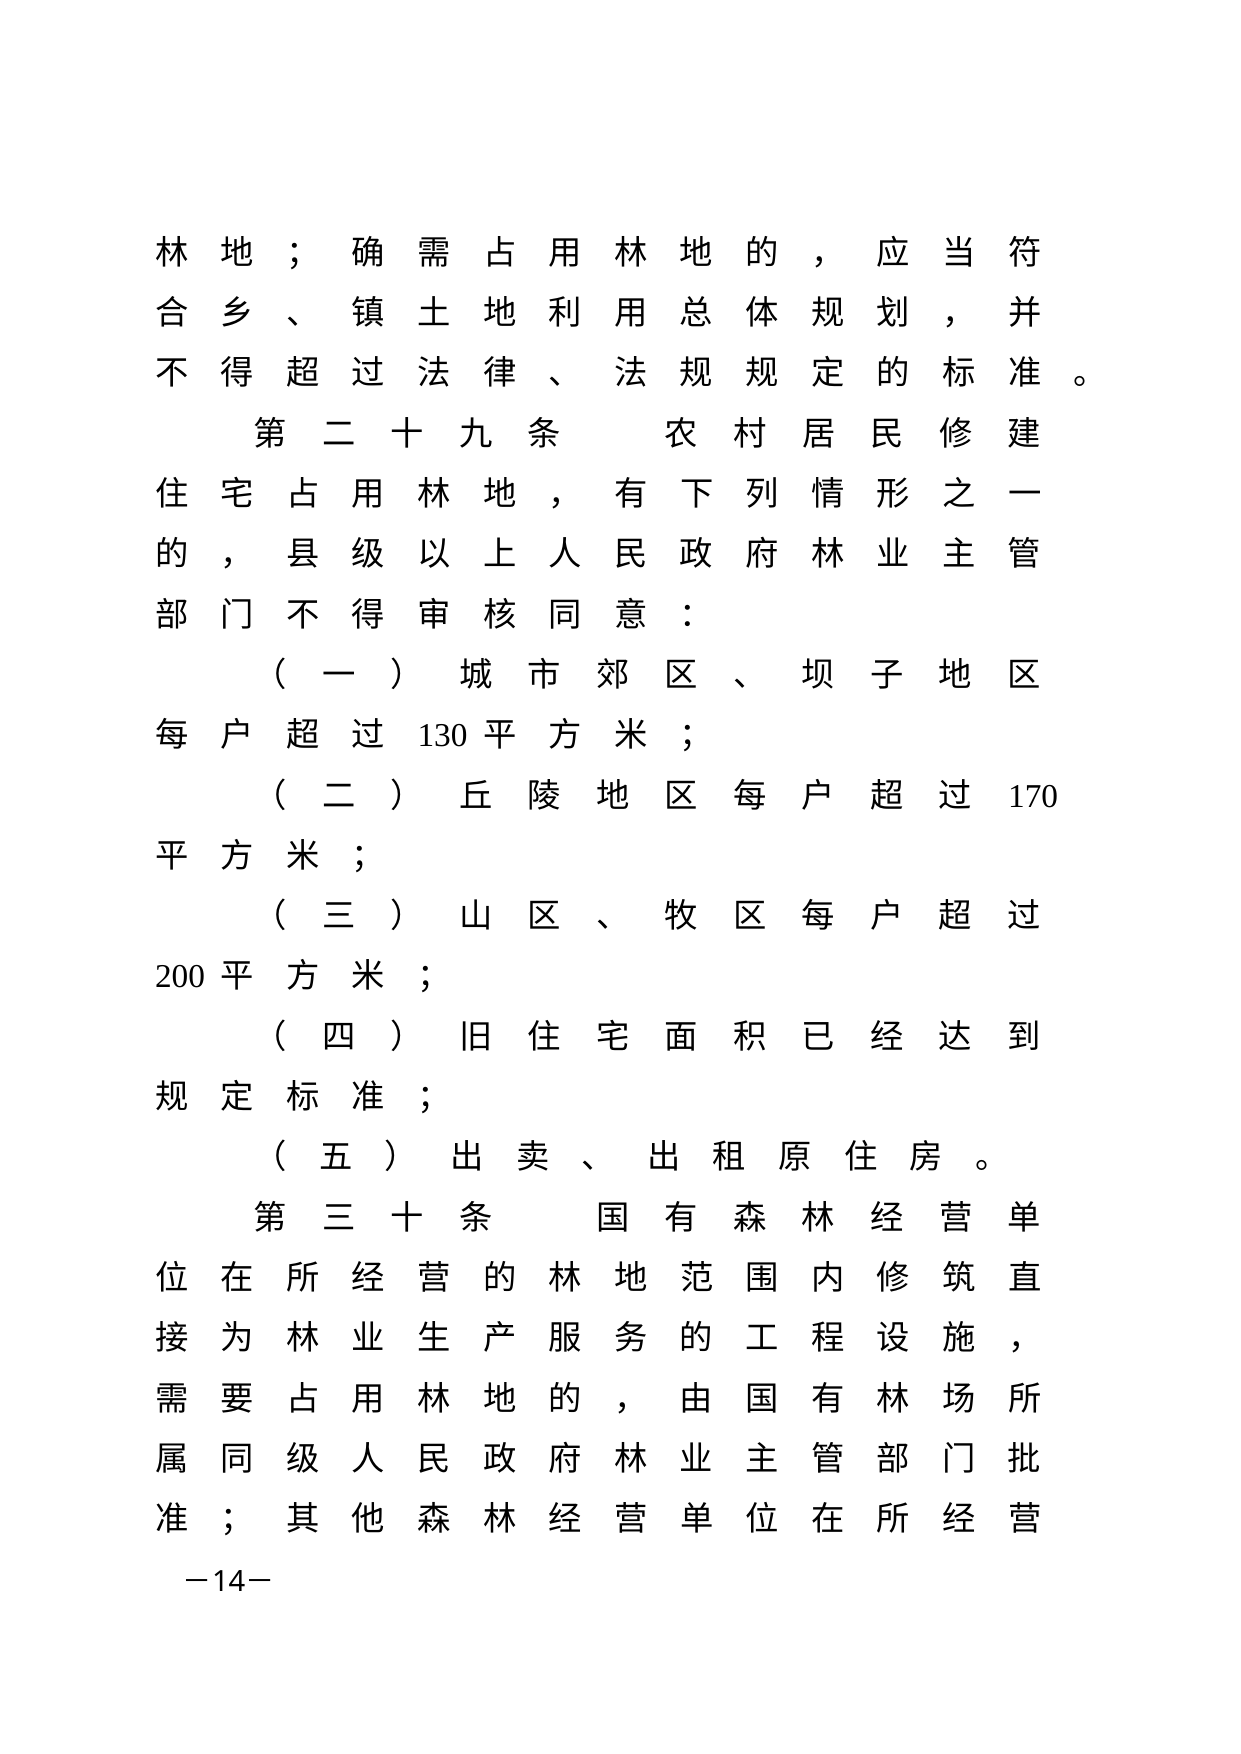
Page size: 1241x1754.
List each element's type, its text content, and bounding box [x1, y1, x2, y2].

text 第三十条 国有森林经营单位在所经营的林地范围内修筑直接为林业生产服务的工程设施，需要占用林地的，由国有林场所属同级人民政府林业主管部门批准；其他森林经营单位在所经营的林地范围内修筑直接为林业生产服务的工程设施，需要占用林地的，由县级人民政府林业主管部门批准。 [155, 1184, 1073, 1546]
text （五）出卖、出租原住房。 [155, 1124, 1073, 1184]
text （一）城市郊区、坝子地区每户超过130平方米； [155, 642, 1073, 762]
text 第二十八条 农村居民修建住宅，应当充分利用旧宅基地和村内空闲地，尽量不占或者少占林地；确需占用林地的，应当符合乡、镇土地利用总体规划，并不得超过法律、法规规定的标准。 [155, 219, 1073, 400]
text （二）丘陵地区每户超过170平方米； [155, 762, 1073, 883]
text （四）旧住宅面积已经达到规定标准； [155, 1003, 1073, 1124]
text （三）山区、牧区每户超过200平方米； [155, 883, 1073, 1003]
text 第二十九条 农村居民修建住宅占用林地，有下列情形之一的，县级以上人民政府林业主管部门不得审核同意： [155, 400, 1073, 642]
